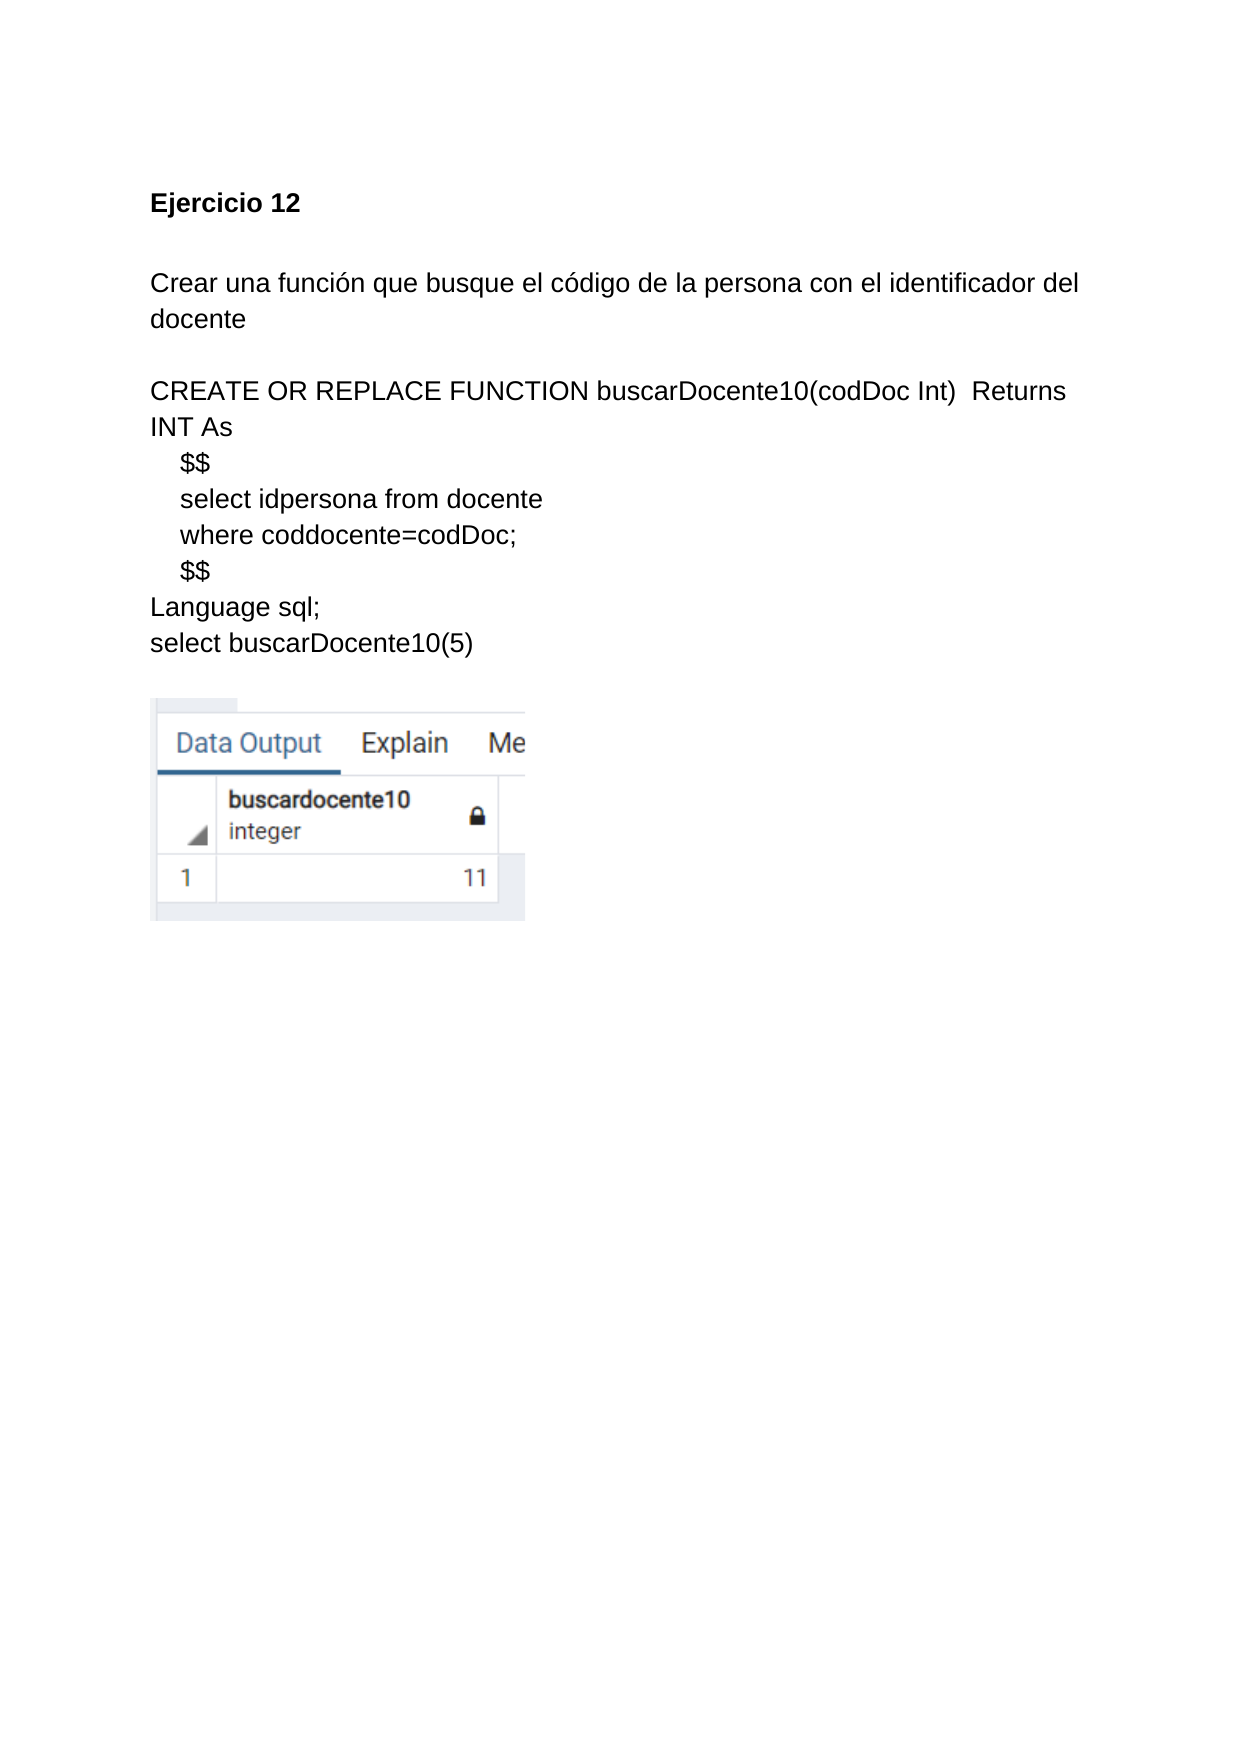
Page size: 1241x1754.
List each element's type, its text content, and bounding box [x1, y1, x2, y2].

text select buscarDocente10(5) [150, 627, 1090, 658]
text Crear una función que busque el código de la persona con el identificador del docente [150, 267, 1090, 334]
text select idpersona from docente [150, 483, 1090, 514]
picture [150, 698, 525, 921]
text $$ [150, 555, 1090, 586]
subtitle Ejercicio 12 [150, 187, 1090, 219]
text where coddocente=codDoc; [150, 519, 1090, 550]
text $$ [150, 447, 1090, 478]
text CREATE OR REPLACE FUNCTION buscarDocente10(codDoc Int) Returns INT As [150, 375, 1090, 442]
text Language sql; [150, 591, 1090, 622]
